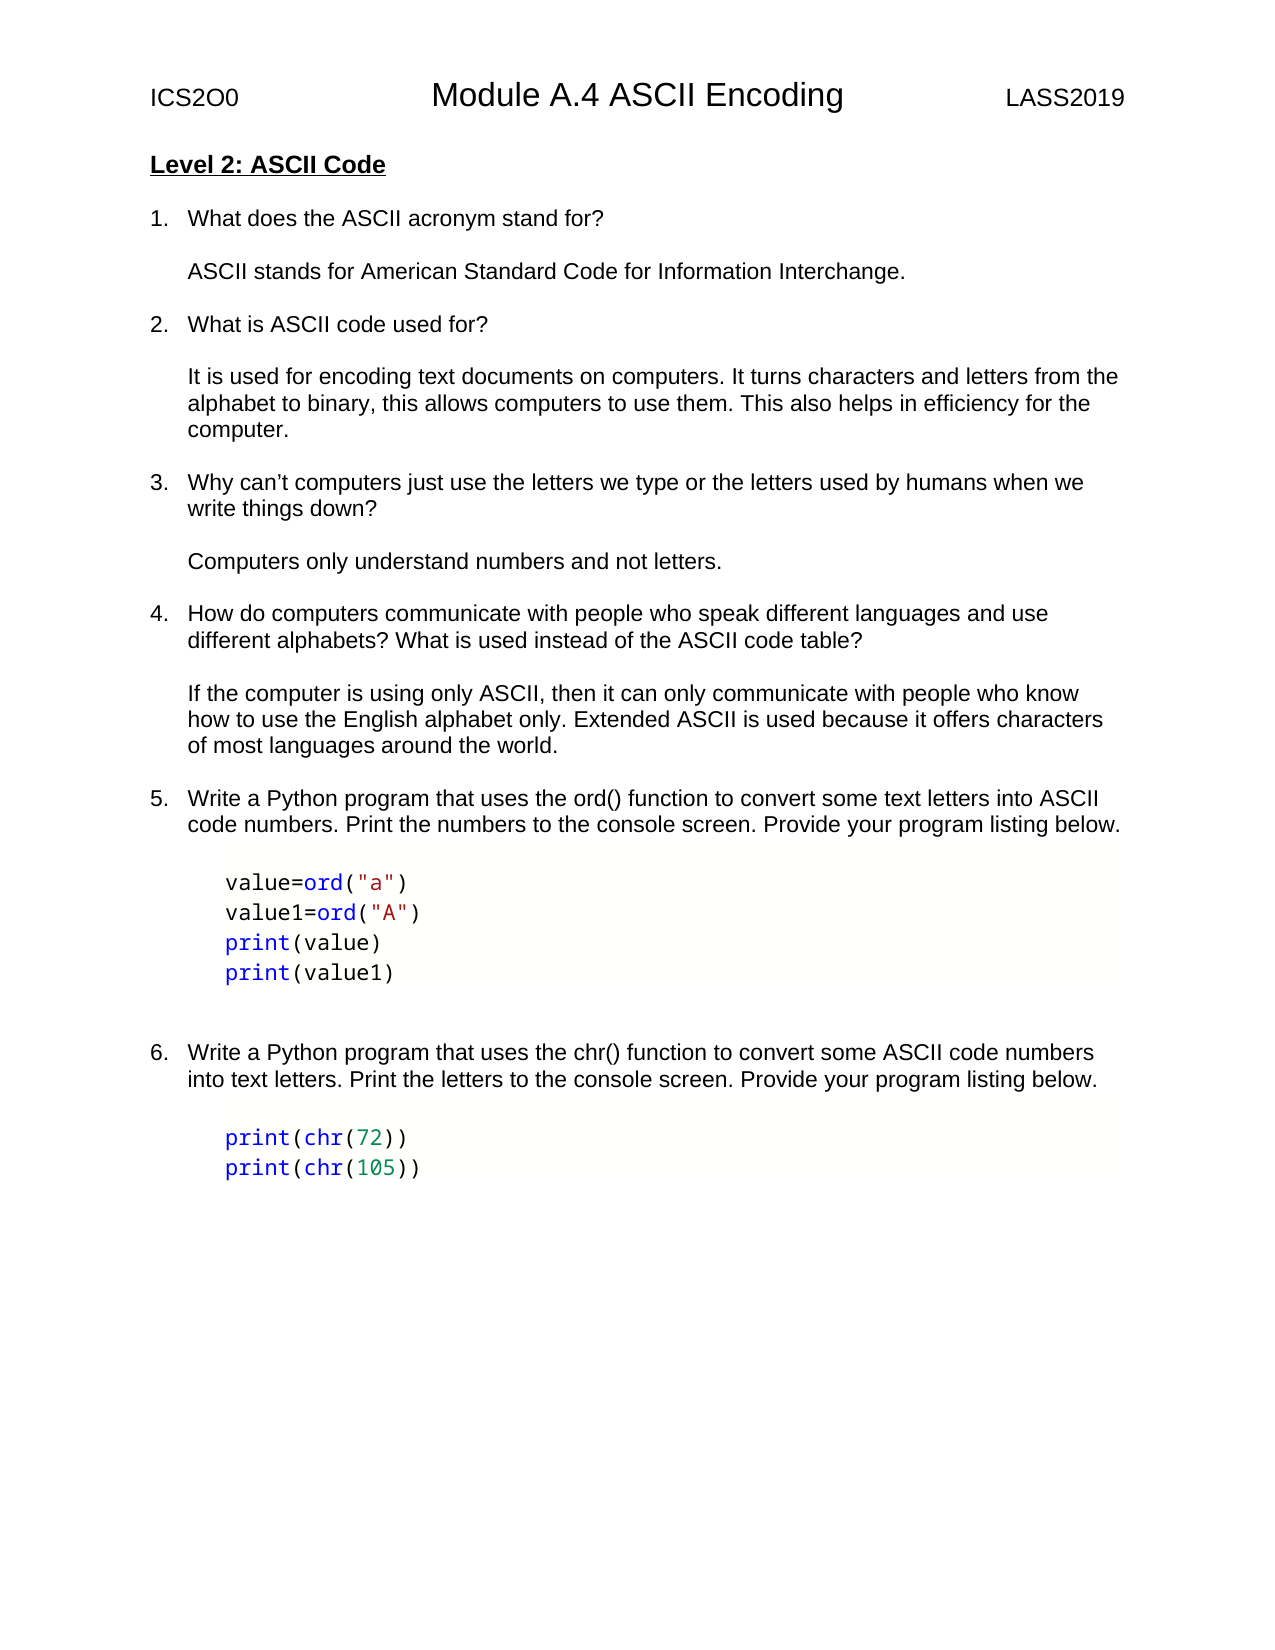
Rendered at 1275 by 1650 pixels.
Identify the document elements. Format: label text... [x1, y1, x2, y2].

text Level 2: ASCII Code [150, 150, 1125, 179]
text It is used for encoding text documents on computers. It turns characters and letters from the alphabet to binary, this allows computers to use them. This also helps in efficiency for the computer. [187, 363, 1125, 442]
list Why can’t computers just use the letters we type or the letters used by humans when we write things down? [150, 469, 1125, 521]
list print(chr(105)) [225, 1152, 1125, 1181]
list What is ASCII code used for? [150, 311, 1125, 337]
text Computers only understand numbers and not letters. [187, 521, 1125, 574]
list print(chr(72)) [225, 1122, 1125, 1152]
text If the computer is using only ASCII, then it can only communicate with people who know how to use the English alphabet only. Extended ASCII is used because it offers characters of most languages around the world. [187, 679, 1125, 758]
list What does the ASCII acronym stand for? [150, 205, 1125, 231]
list How do computers communicate with people who speak different languages and use different alphabets? What is used instead of the ASCII code table? [150, 600, 1125, 653]
list Write a Python program that uses the chr() function to convert some ASCII code numbers into text letters. Print the letters to the console screen. Provide your program listing below. [150, 1039, 1125, 1092]
list value1=ord("A") [225, 897, 1125, 927]
list print(value) [225, 927, 1125, 957]
list print(value1) [225, 957, 1125, 987]
list value=ord("a") [225, 867, 1125, 897]
text ASCII stands for American Standard Code for Information Interchange. [187, 258, 1125, 284]
list Write a Python program that uses the ord() function to convert some text letters into ASCII code numbers. Print the numbers to the console screen. Provide your program listing below. [150, 785, 1125, 838]
